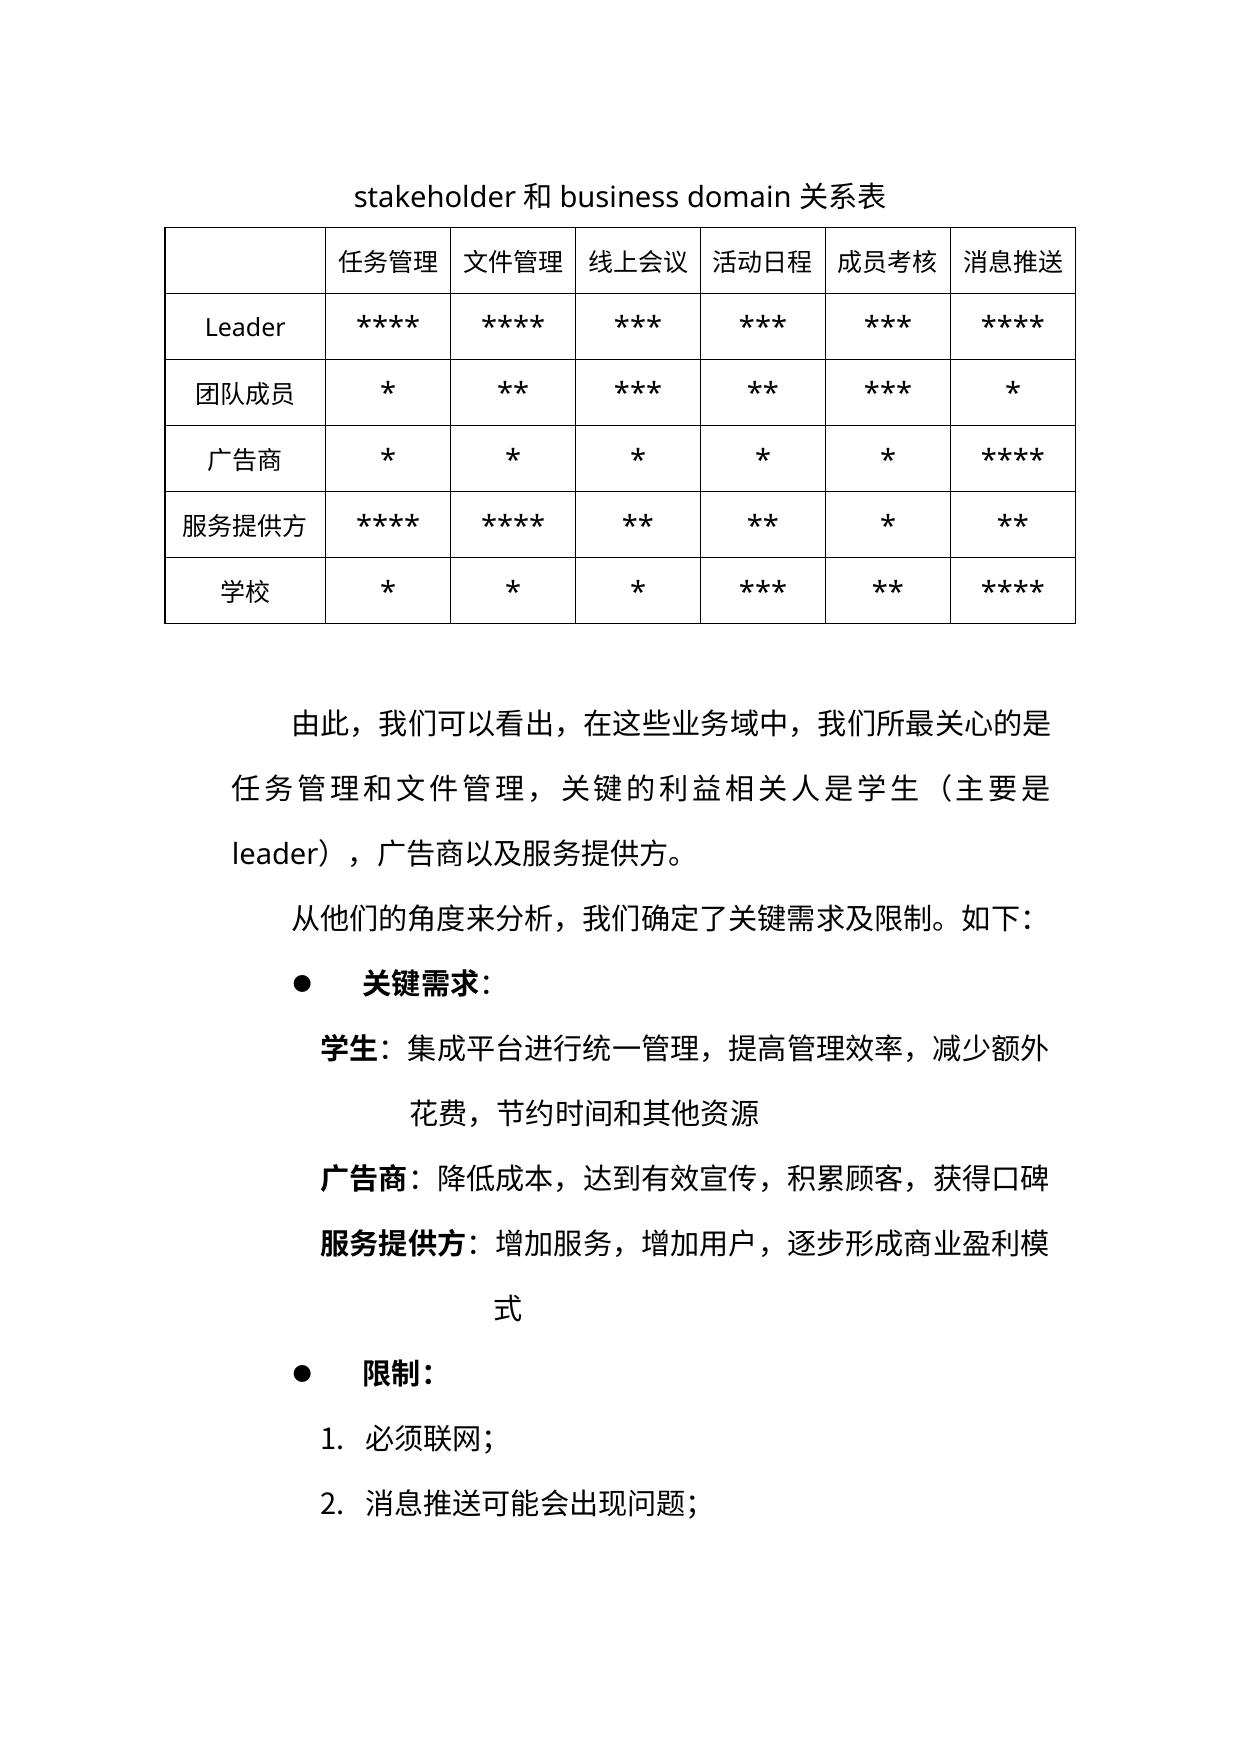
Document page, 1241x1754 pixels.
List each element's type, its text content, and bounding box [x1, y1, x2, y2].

table_cell 学校 [166, 558, 325, 623]
table_cell ** [701, 360, 825, 425]
table_header [166, 228, 325, 293]
table_cell 广告商 [166, 426, 325, 491]
table_cell *** [701, 558, 825, 623]
text 式 [449, 1274, 1053, 1339]
table_cell * [451, 558, 575, 623]
table_cell 团队成员 [166, 360, 325, 425]
table_cell **** [451, 294, 575, 359]
text 花费，节约时间和其他资源 [187, 1079, 1053, 1144]
table_cell * [826, 492, 950, 557]
text 服务提供方：增加服务，增加用户，逐步形成商业盈利模 [276, 1209, 1053, 1274]
table_cell **** [326, 294, 450, 359]
table_header 线上会议 [576, 228, 700, 293]
text 由此，我们可以看出，在这些业务域中，我们所最关心的是任务管理和文件管理，关键的利益相关人是学生（主要是leader），广告商以及服务提供方。 [232, 689, 1053, 884]
table_cell * [576, 558, 700, 623]
table_cell ** [451, 360, 575, 425]
table_cell ** [576, 492, 700, 557]
text 学生：集成平台进行统一管理，提高管理效率，减少额外 [291, 1014, 1053, 1079]
table_cell * [951, 360, 1075, 425]
table_cell **** [951, 558, 1075, 623]
table_header 任务管理 [326, 228, 450, 293]
table_cell * [326, 426, 450, 491]
table_cell **** [951, 294, 1075, 359]
table_cell ** [826, 558, 950, 623]
list 消息推送可能会出现问题； [320, 1469, 1053, 1534]
text stakeholder 和 business domain 关系表 [187, 162, 1053, 227]
text 从他们的角度来分析，我们确定了关键需求及限制。如下： [232, 884, 1053, 949]
table_cell *** [826, 294, 950, 359]
table_header 活动日程 [701, 228, 825, 293]
list 必须联网； [320, 1404, 1053, 1469]
table_cell **** [326, 492, 450, 557]
table_cell * [826, 426, 950, 491]
table_cell 服务提供方 [166, 492, 325, 557]
table_header 消息推送 [951, 228, 1075, 293]
table_cell ** [951, 492, 1075, 557]
table_cell *** [826, 360, 950, 425]
table_cell *** [576, 360, 700, 425]
table_header 成员考核 [826, 228, 950, 293]
text 广告商：降低成本，达到有效宣传，积累顾客，获得口碑 [276, 1144, 1053, 1209]
table_cell Leader [166, 294, 325, 359]
table_cell ** [701, 492, 825, 557]
table_cell *** [701, 294, 825, 359]
table_cell * [701, 426, 825, 491]
table_cell **** [451, 492, 575, 557]
table_cell *** [576, 294, 700, 359]
table_cell * [451, 426, 575, 491]
table_cell * [576, 426, 700, 491]
list 限制： [291, 1339, 1053, 1404]
table_header 文件管理 [451, 228, 575, 293]
table_cell **** [951, 426, 1075, 491]
table_cell * [326, 360, 450, 425]
list 关键需求： [291, 949, 1053, 1014]
table_cell * [326, 558, 450, 623]
